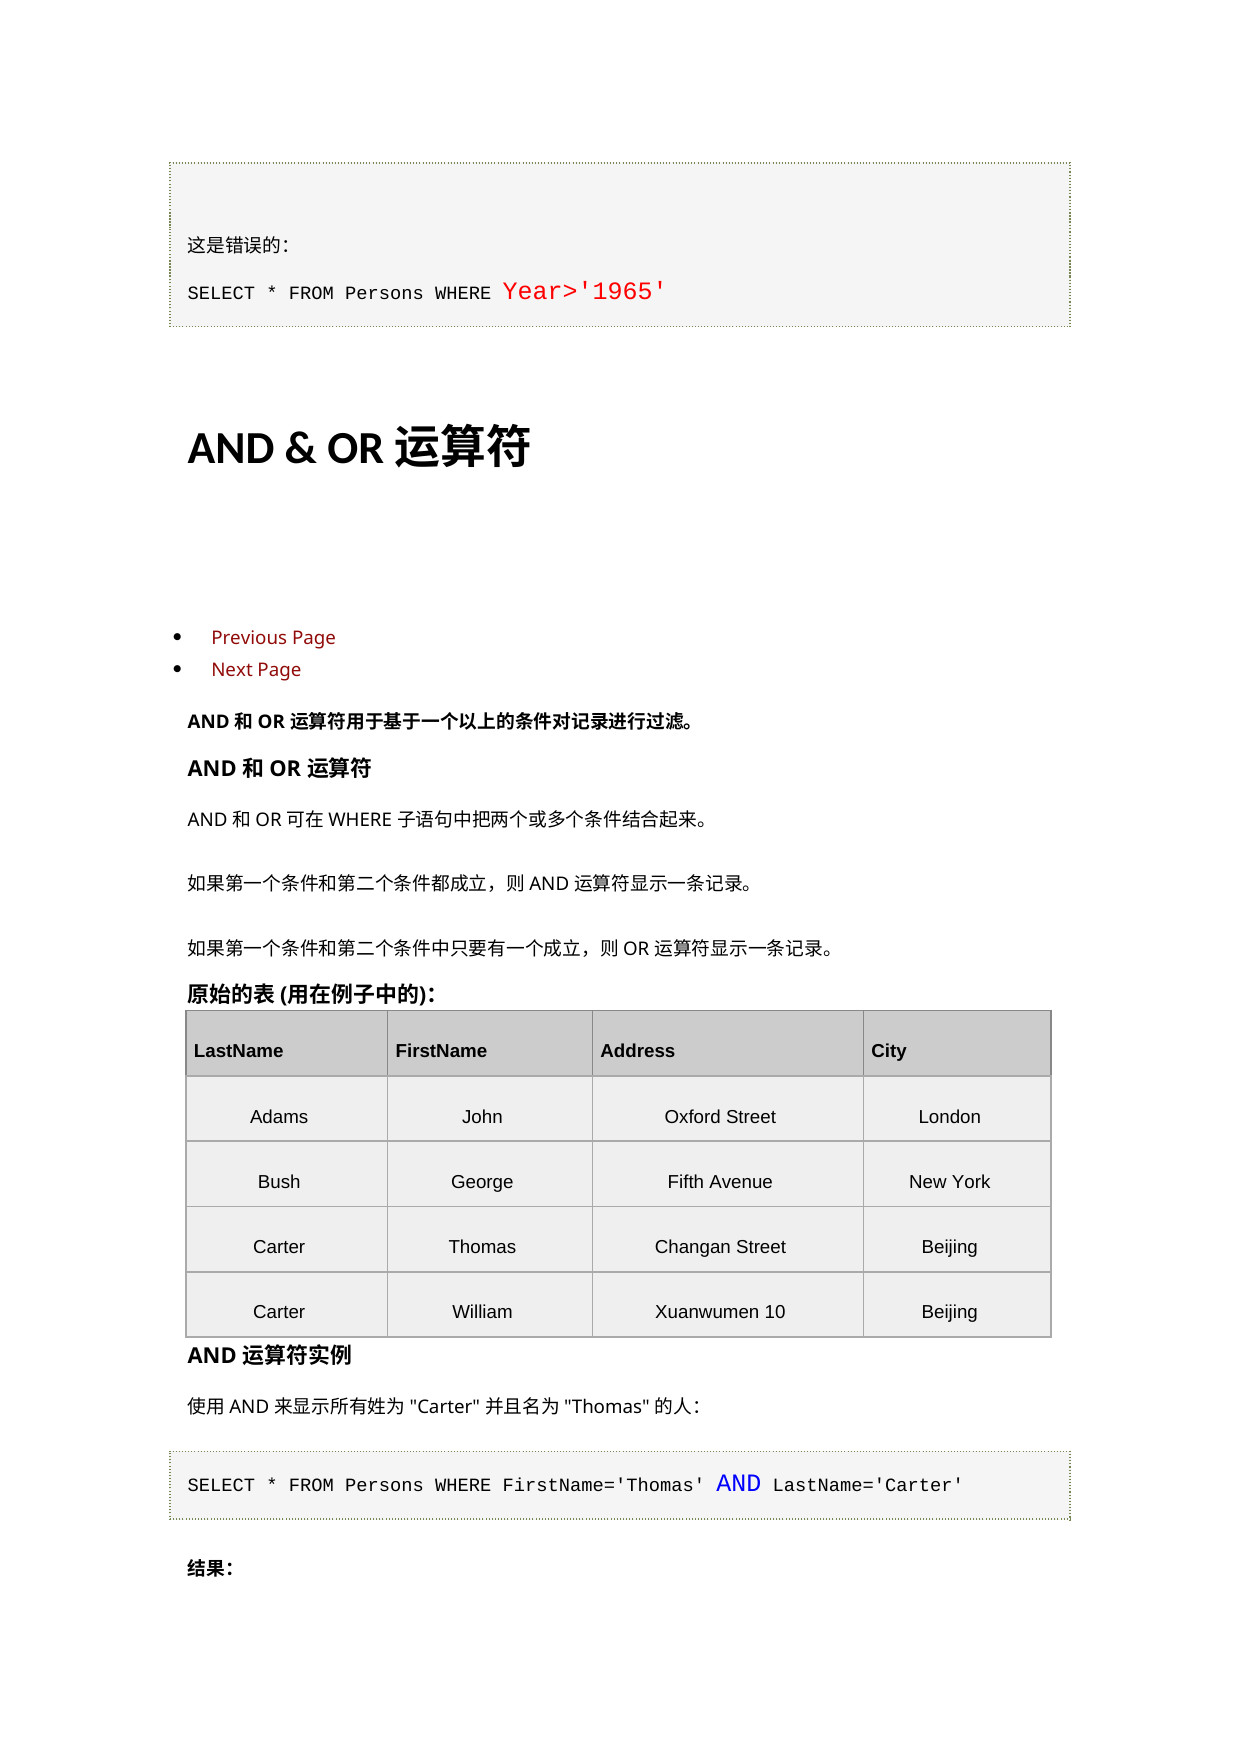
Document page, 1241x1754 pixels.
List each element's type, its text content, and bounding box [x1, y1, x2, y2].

list Next Page [173, 653, 1053, 686]
table_header Address [593, 1011, 863, 1075]
text SELECT * FROM Persons WHERE Year>'1965' [169, 258, 1071, 327]
subtitle AND & OR 运算符 [187, 395, 1053, 493]
text SELECT * FROM Persons WHERE FirstName='Thomas' AND LastName='Carter' [169, 1451, 1071, 1520]
table_cell Bush [187, 1142, 387, 1206]
text AND 和 OR 运算符 [187, 750, 1053, 783]
text 如果第一个条件和第二个条件都成立，则 AND 运算符显示一条记录。 [187, 866, 1053, 899]
list Previous Page [173, 621, 1053, 653]
table_header LastName [187, 1011, 387, 1075]
table_cell Changan Street [593, 1207, 863, 1271]
table_cell Carter [187, 1273, 387, 1336]
table_cell Fifth Avenue [593, 1142, 863, 1206]
text AND 运算符实例 [187, 1338, 1053, 1370]
text 这是错误的： [169, 210, 1071, 258]
table_cell William [388, 1273, 592, 1336]
text 使用 AND 来显示所有姓为 "Carter" 并且名为 "Thomas" 的人： [187, 1389, 1053, 1422]
table_cell George [388, 1142, 592, 1206]
table_header City [864, 1011, 1050, 1075]
table_cell London [864, 1077, 1050, 1140]
table_cell Beijing [864, 1207, 1050, 1271]
text 结果： [187, 1551, 1053, 1583]
table_cell Thomas [388, 1207, 592, 1271]
table_cell Beijing [864, 1273, 1050, 1336]
text 如果第一个条件和第二个条件中只要有一个成立，则 OR 运算符显示一条记录。 [187, 931, 1053, 964]
table_cell New York [864, 1142, 1050, 1206]
text 原始的表 (用在例子中的)： [187, 977, 1053, 1010]
table_cell Xuanwumen 10 [593, 1273, 863, 1336]
table_cell Adams [187, 1077, 387, 1140]
table_cell Oxford Street [593, 1077, 863, 1140]
table_header FirstName [388, 1011, 592, 1075]
table_cell Carter [187, 1207, 387, 1271]
text AND 和 OR 可在 WHERE 子语句中把两个或多个条件结合起来。 [187, 802, 1053, 834]
text AND 和 OR 运算符用于基于一个以上的条件对记录进行过滤。 [187, 704, 1053, 737]
table_cell John [388, 1077, 592, 1140]
